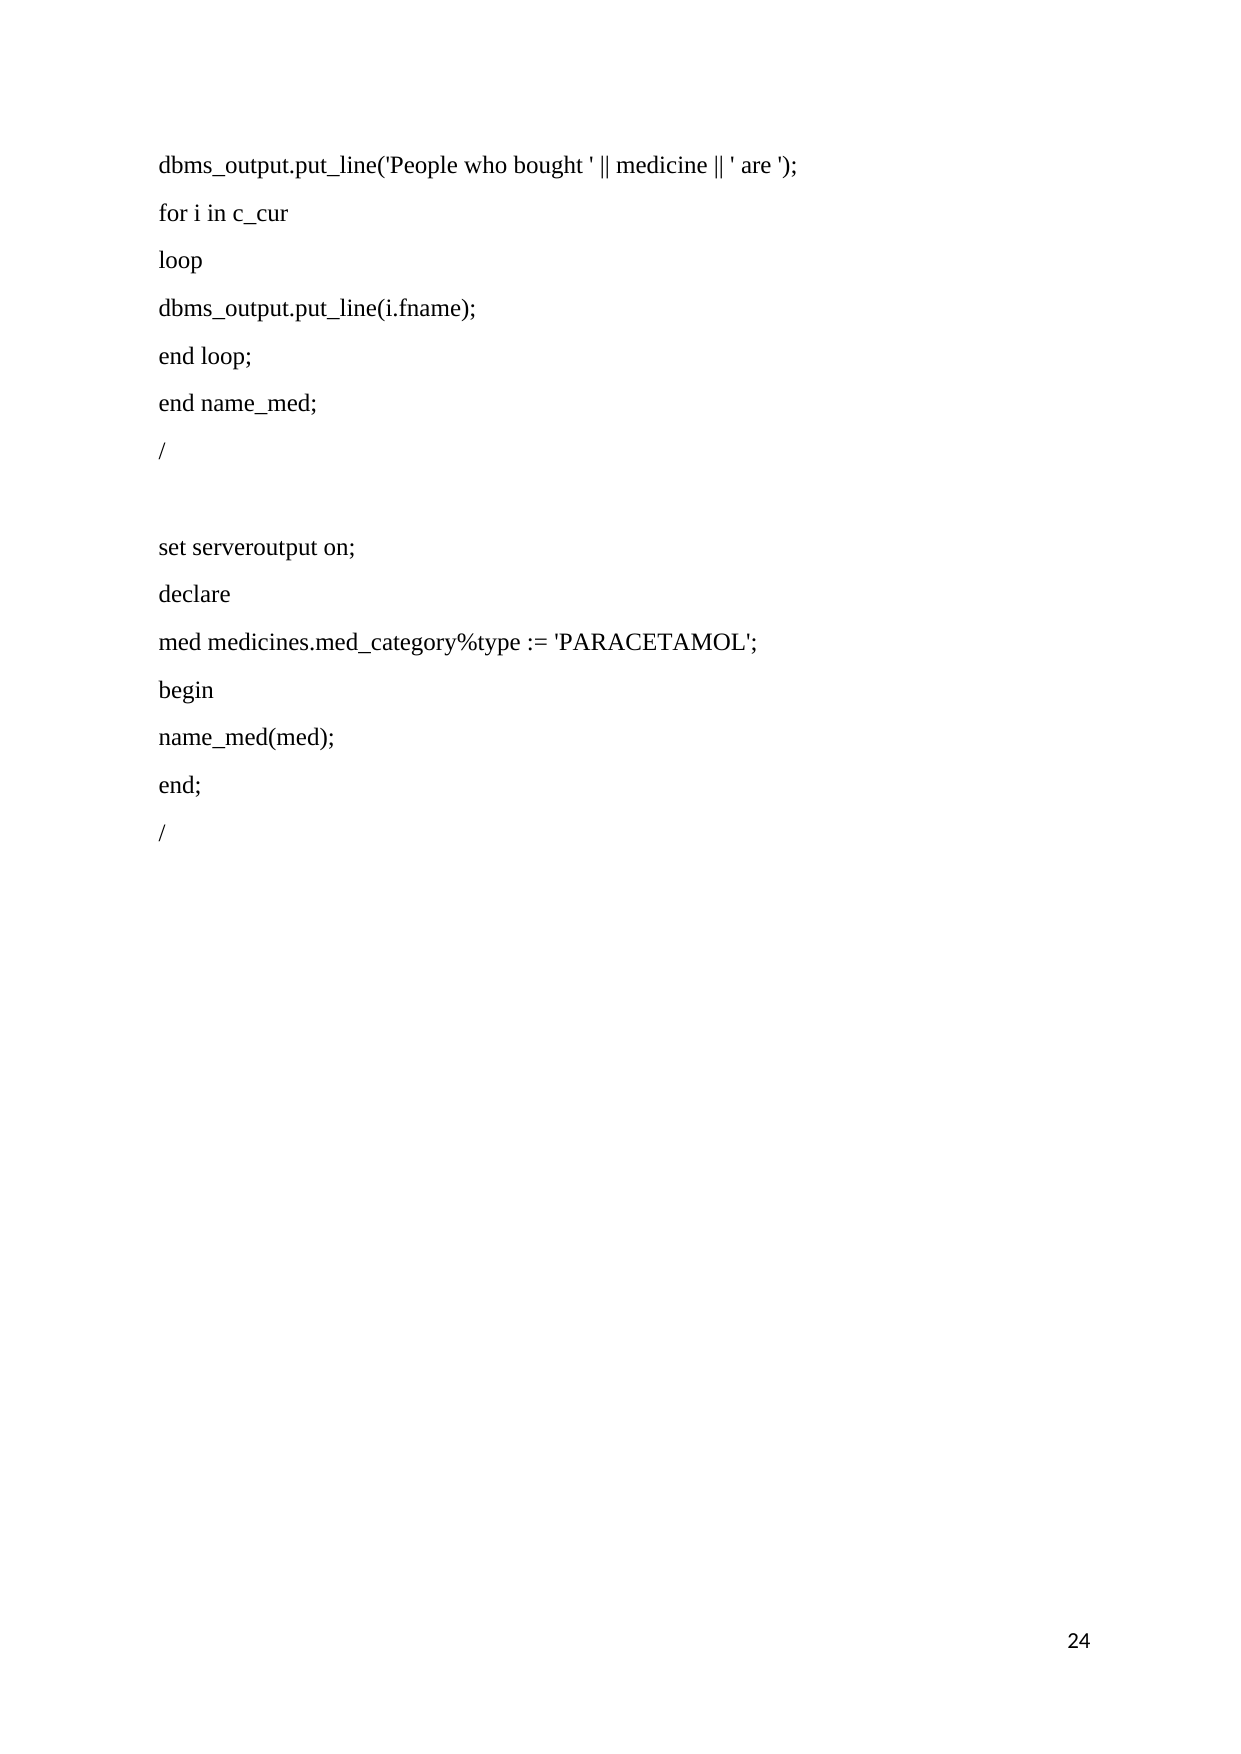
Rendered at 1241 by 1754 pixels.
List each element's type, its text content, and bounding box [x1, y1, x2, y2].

text name_med(med); [158, 722, 1090, 751]
text / [158, 818, 1090, 847]
text dbms_output.put_line('People who bought ' || medicine || ' are '); [158, 150, 1090, 179]
text begin [158, 675, 1090, 703]
text declare [158, 579, 1090, 608]
text end; [158, 770, 1090, 799]
text / [158, 436, 1090, 465]
text end loop; [158, 341, 1090, 369]
text end name_med; [158, 388, 1090, 417]
text dbms_output.put_line(i.fname); [158, 293, 1090, 322]
text set serveroutput on; [158, 532, 1090, 560]
text med medicines.med_category%type := 'PARACETAMOL'; [158, 627, 1090, 656]
text loop [158, 245, 1090, 274]
text for i in c_cur [158, 198, 1090, 226]
